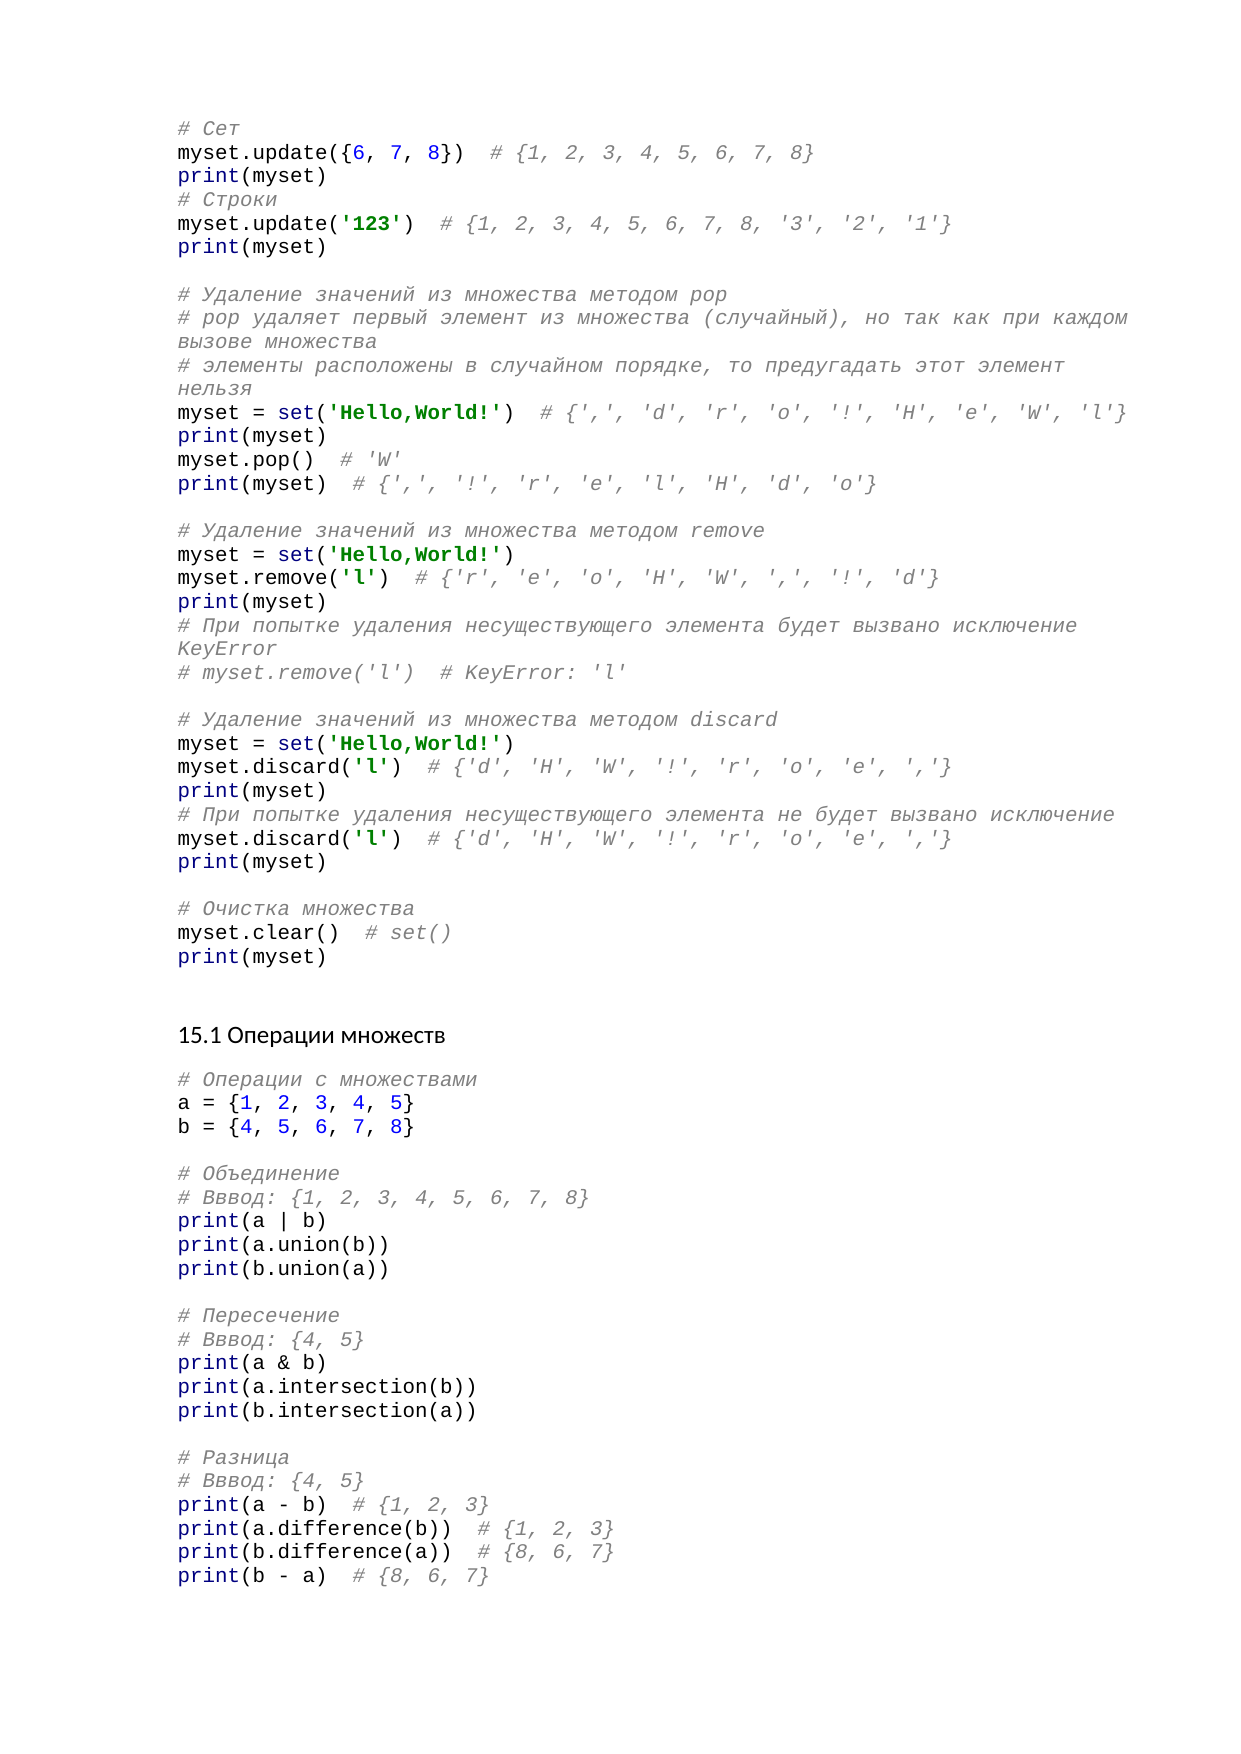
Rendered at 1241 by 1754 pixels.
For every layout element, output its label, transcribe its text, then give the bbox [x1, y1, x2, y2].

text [177, 1068, 1152, 1612]
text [177, 118, 1152, 969]
text 15.1 Операции множеств [177, 1019, 1152, 1049]
